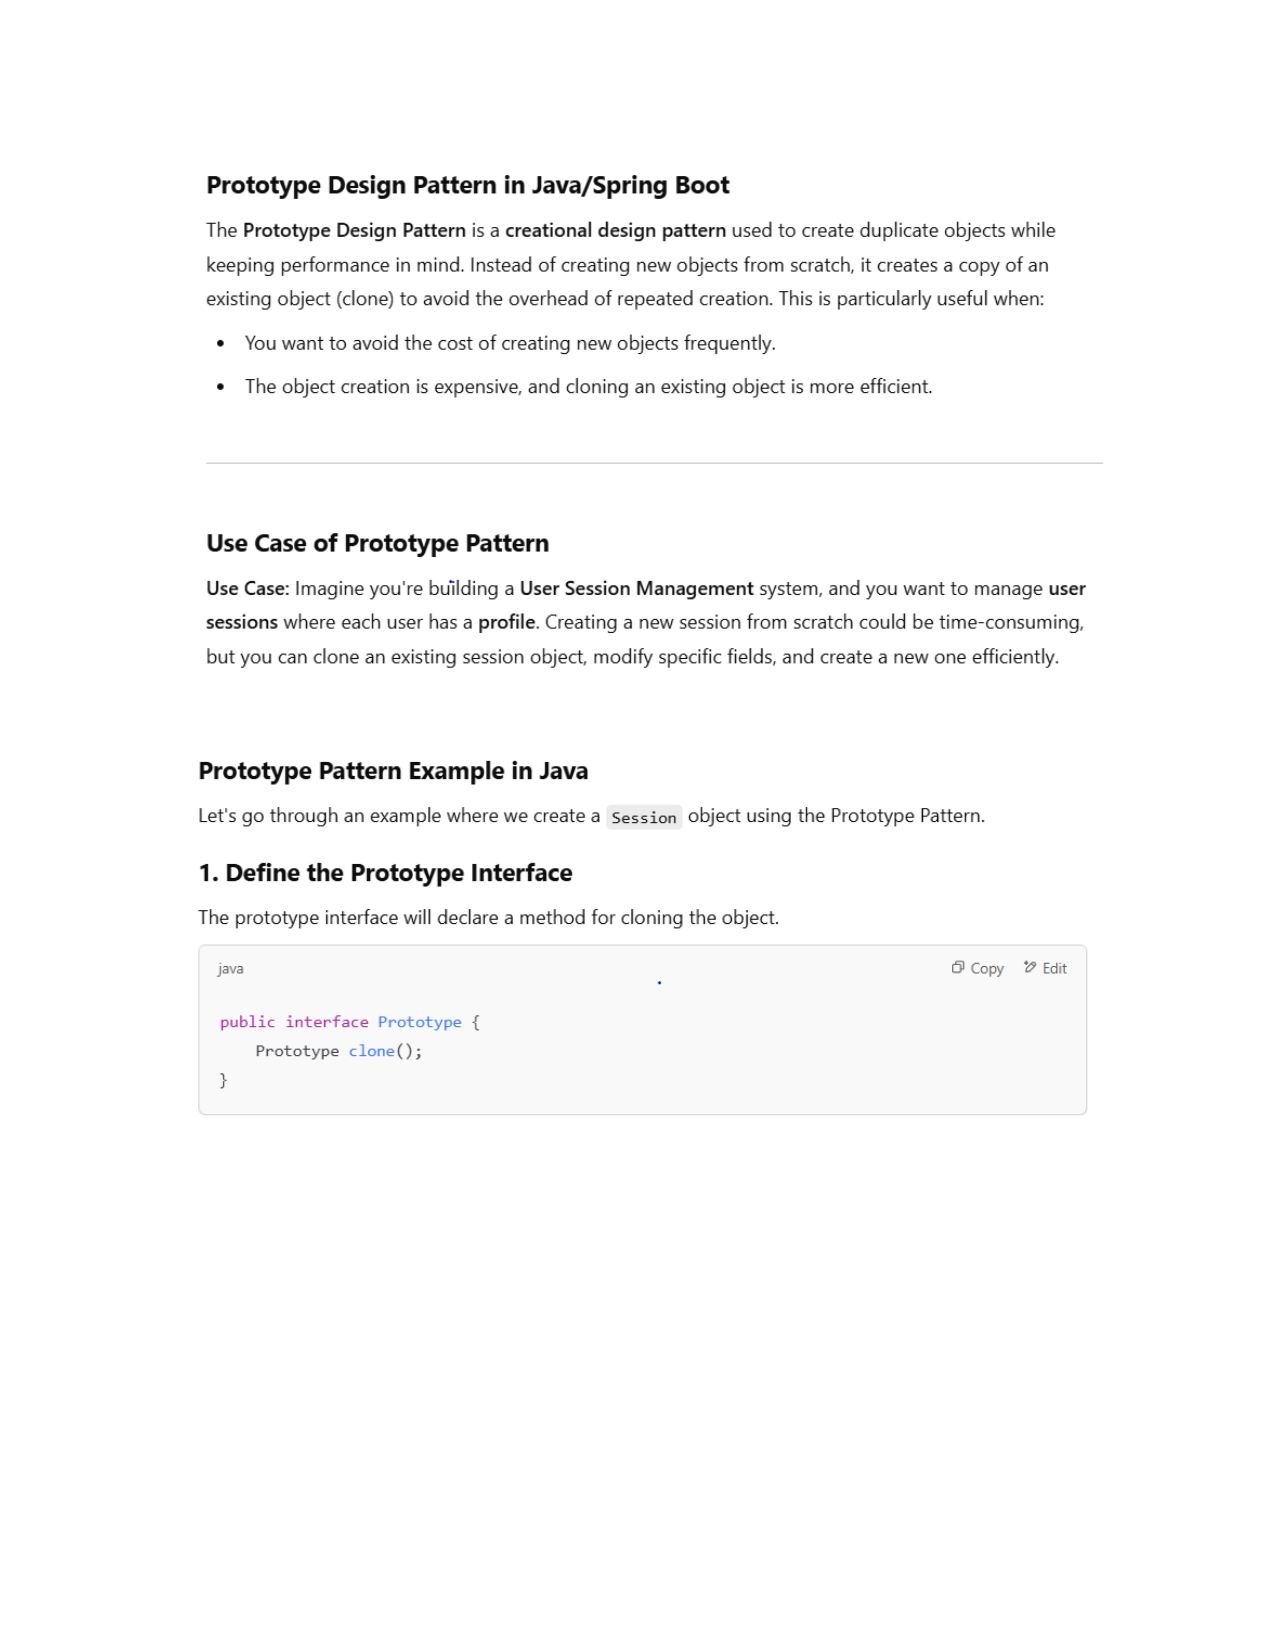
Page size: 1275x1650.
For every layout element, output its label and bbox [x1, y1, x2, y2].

picture [150, 733, 1125, 1126]
picture [150, 150, 1125, 709]
